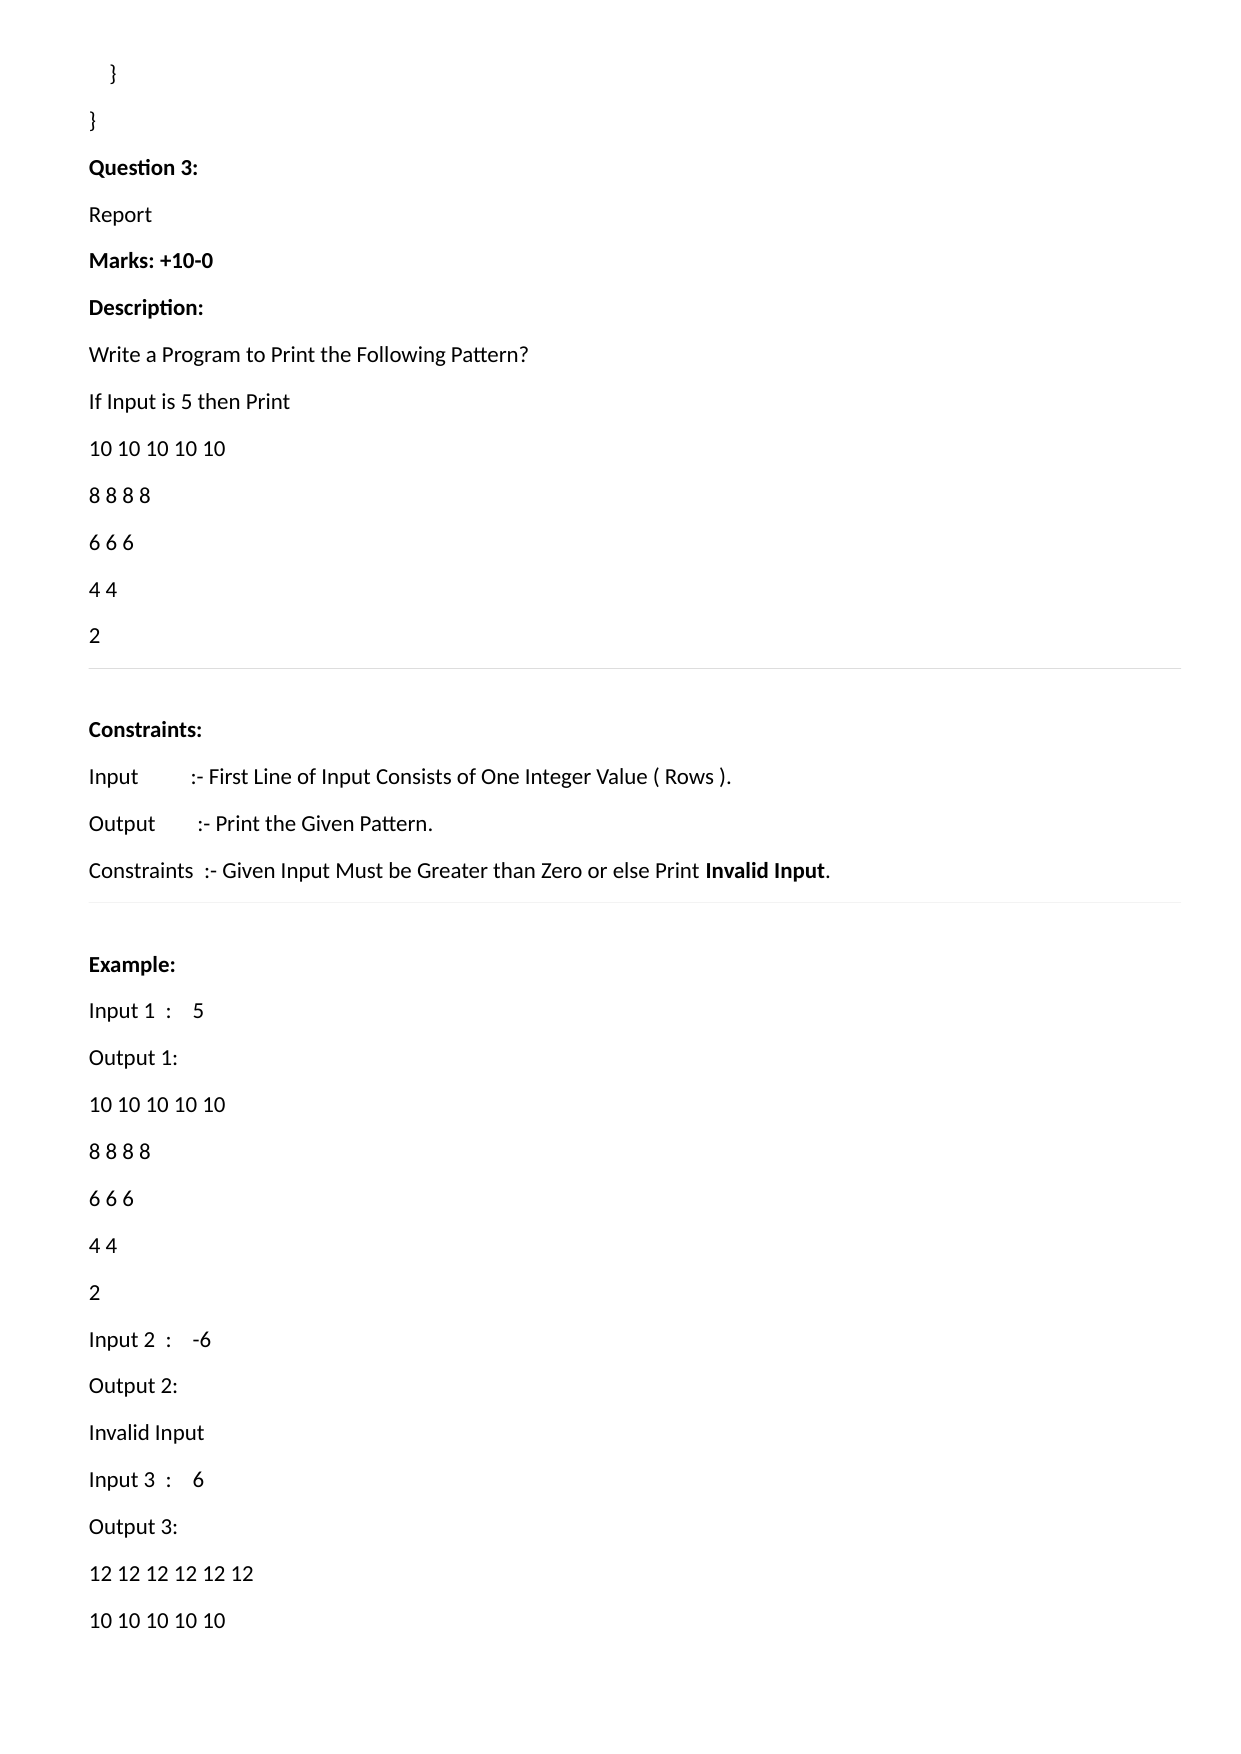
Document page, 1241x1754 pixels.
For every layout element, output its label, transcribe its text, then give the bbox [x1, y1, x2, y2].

text 4 4 [89, 1231, 1181, 1259]
text 8 8 8 8 [89, 1137, 1181, 1165]
text Invalid Input [89, 1418, 1181, 1446]
text Write a Program to Print the Following Pattern? [89, 340, 1181, 368]
text 8 8 8 8 [89, 481, 1181, 509]
text 12 12 12 12 12 12 [89, 1559, 1181, 1587]
text 10 10 10 10 10 [89, 434, 1181, 462]
text Description: [89, 293, 1181, 321]
text 10 10 10 10 10 [89, 1606, 1181, 1634]
text Marks: +10-0 [89, 247, 1181, 274]
text Question 3: [89, 153, 1181, 181]
text Output 3: [89, 1512, 1181, 1540]
text Input :- First Line of Input Consists of One Integer Value ( Rows ). [89, 762, 1181, 790]
text Input 1 : 5 [89, 997, 1181, 1024]
text Output :- Print the Given Pattern. [89, 809, 1181, 837]
text Output 1: [89, 1043, 1181, 1071]
text Output 2: [89, 1372, 1181, 1399]
text 4 4 [89, 575, 1181, 603]
text 10 10 10 10 10 [89, 1090, 1181, 1118]
text Constraints: [89, 715, 1181, 743]
text } [89, 59, 1181, 87]
text 2 [89, 622, 1181, 649]
text Constraints :- Given Input Must be Greater than Zero or else Print Invalid Input. [89, 856, 1181, 884]
text } [89, 106, 1181, 134]
text Report [89, 200, 1181, 228]
text 6 6 6 [89, 528, 1181, 556]
text Example: [89, 950, 1181, 978]
text Input 3 : 6 [89, 1465, 1181, 1493]
text 6 6 6 [89, 1184, 1181, 1212]
text 2 [89, 1278, 1181, 1306]
text Input 2 : -6 [89, 1325, 1181, 1353]
text If Input is 5 then Print [89, 387, 1181, 415]
